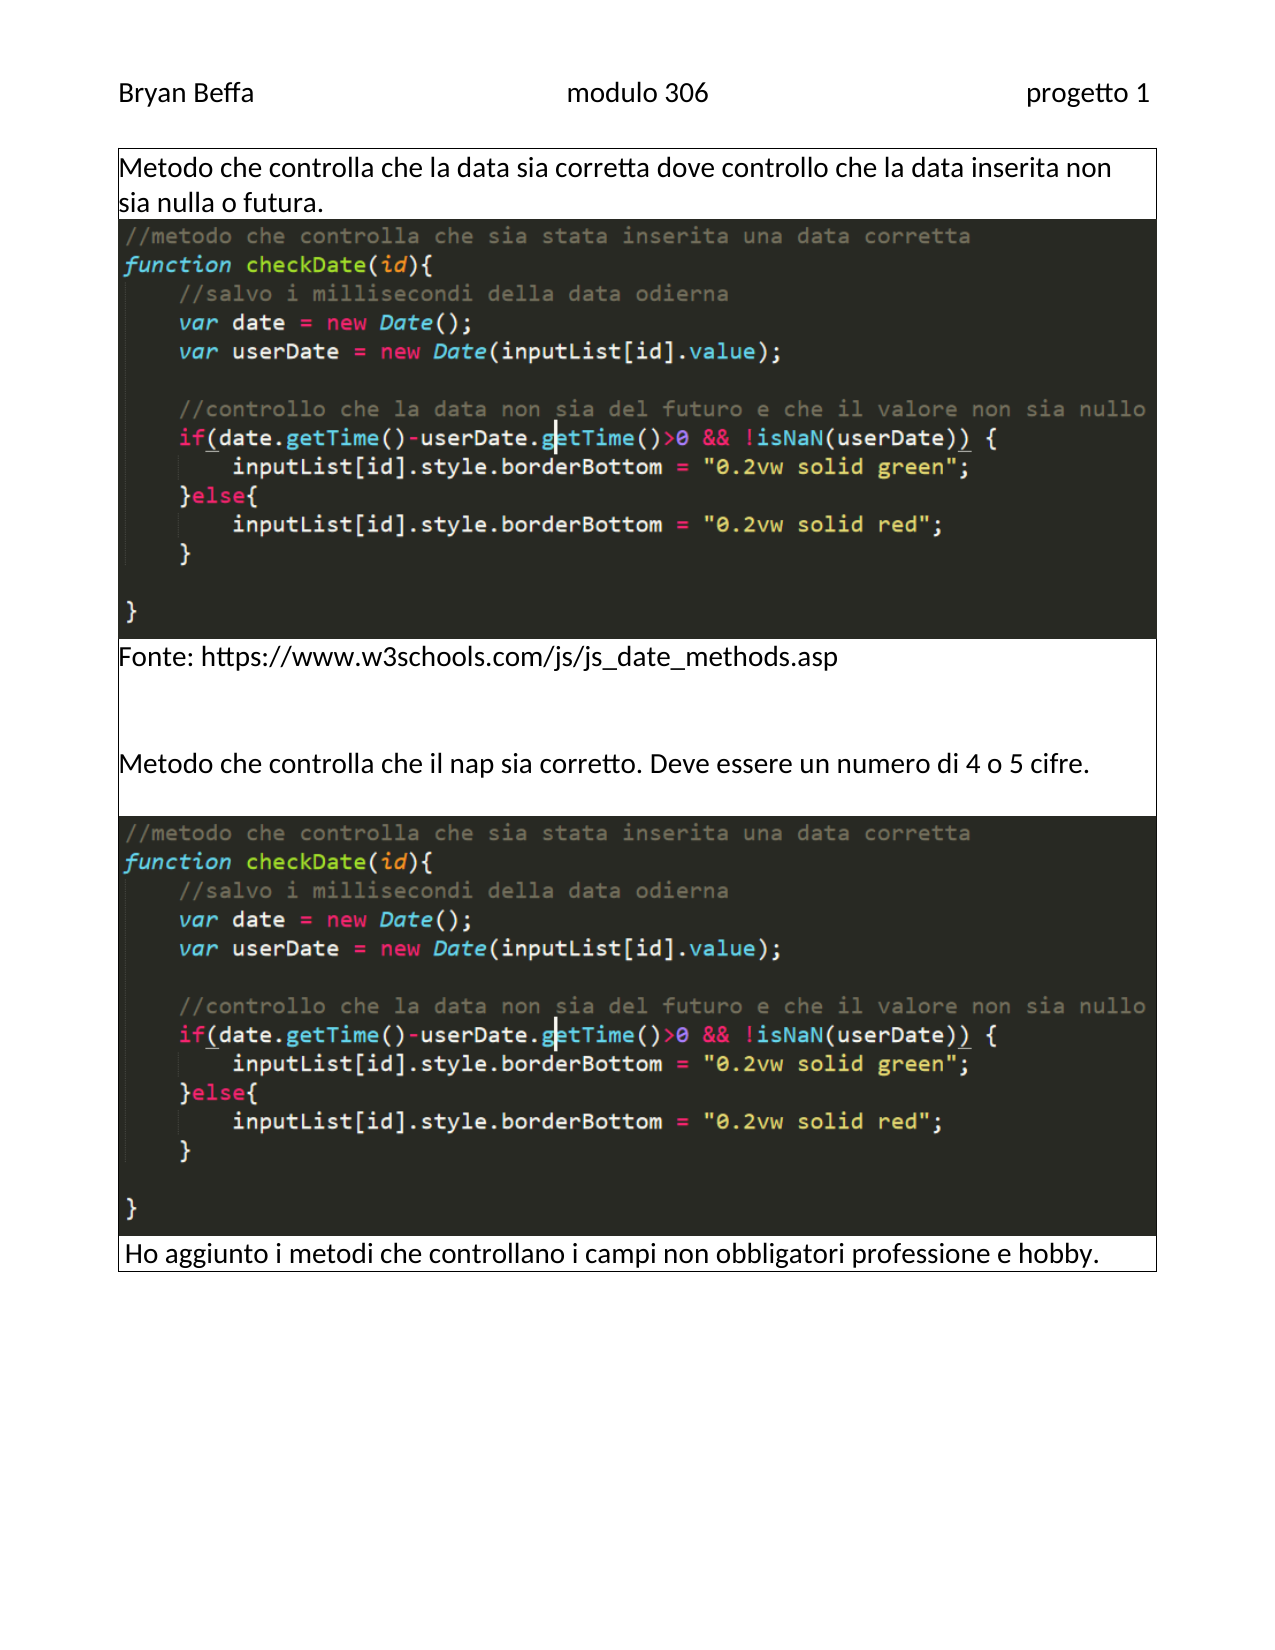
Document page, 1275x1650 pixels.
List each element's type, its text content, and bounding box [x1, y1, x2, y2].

table_header Metodo che controlla che la data sia corretta dove controllo che la data inserita non sia nulla o futura. Fonte: https://www.w3schools.com/js/js_date_methods.asp Metodo che controlla che il nap sia corretto. Deve essere un numero di 4 o 5 cifre. Ho aggiunto i metodi che controllano i campi non obbligatori professione e hobby. Ho modificato il metodo che controlla il numero civico. Il numero civico deve essere composto Controlli eseguito e testate fino ad adesso: Data di nascita No. Civico Nap Hobby Professione Controlli da svolgere: nome cognome indirizzo citta email [119, 149, 1156, 219]
picture [118, 816, 1157, 1236]
table_header Metodo che controlla che la data sia corretta dove controllo che la data inserita non sia nulla o futura. Fonte: https://www.w3schools.com/js/js_date_methods.asp Metodo che controlla che il nap sia corretto. Deve essere un numero di 4 o 5 cifre. Ho aggiunto i metodi che controllano i campi non obbligatori professione e hobby. Ho modificato il metodo che controlla il numero civico. Il numero civico deve essere composto Controlli eseguito e testate fino ad adesso: Data di nascita No. Civico Nap Hobby Professione Controlli da svolgere: nome cognome indirizzo citta email [119, 639, 1156, 816]
picture [118, 219, 1157, 639]
table_header Metodo che controlla che la data sia corretta dove controllo che la data inserita non sia nulla o futura. Fonte: https://www.w3schools.com/js/js_date_methods.asp Metodo che controlla che il nap sia corretto. Deve essere un numero di 4 o 5 cifre. Ho aggiunto i metodi che controllano i campi non obbligatori professione e hobby. Ho modificato il metodo che controlla il numero civico. Il numero civico deve essere composto Controlli eseguito e testate fino ad adesso: Data di nascita No. Civico Nap Hobby Professione Controlli da svolgere: nome cognome indirizzo citta email [119, 1236, 1156, 1271]
